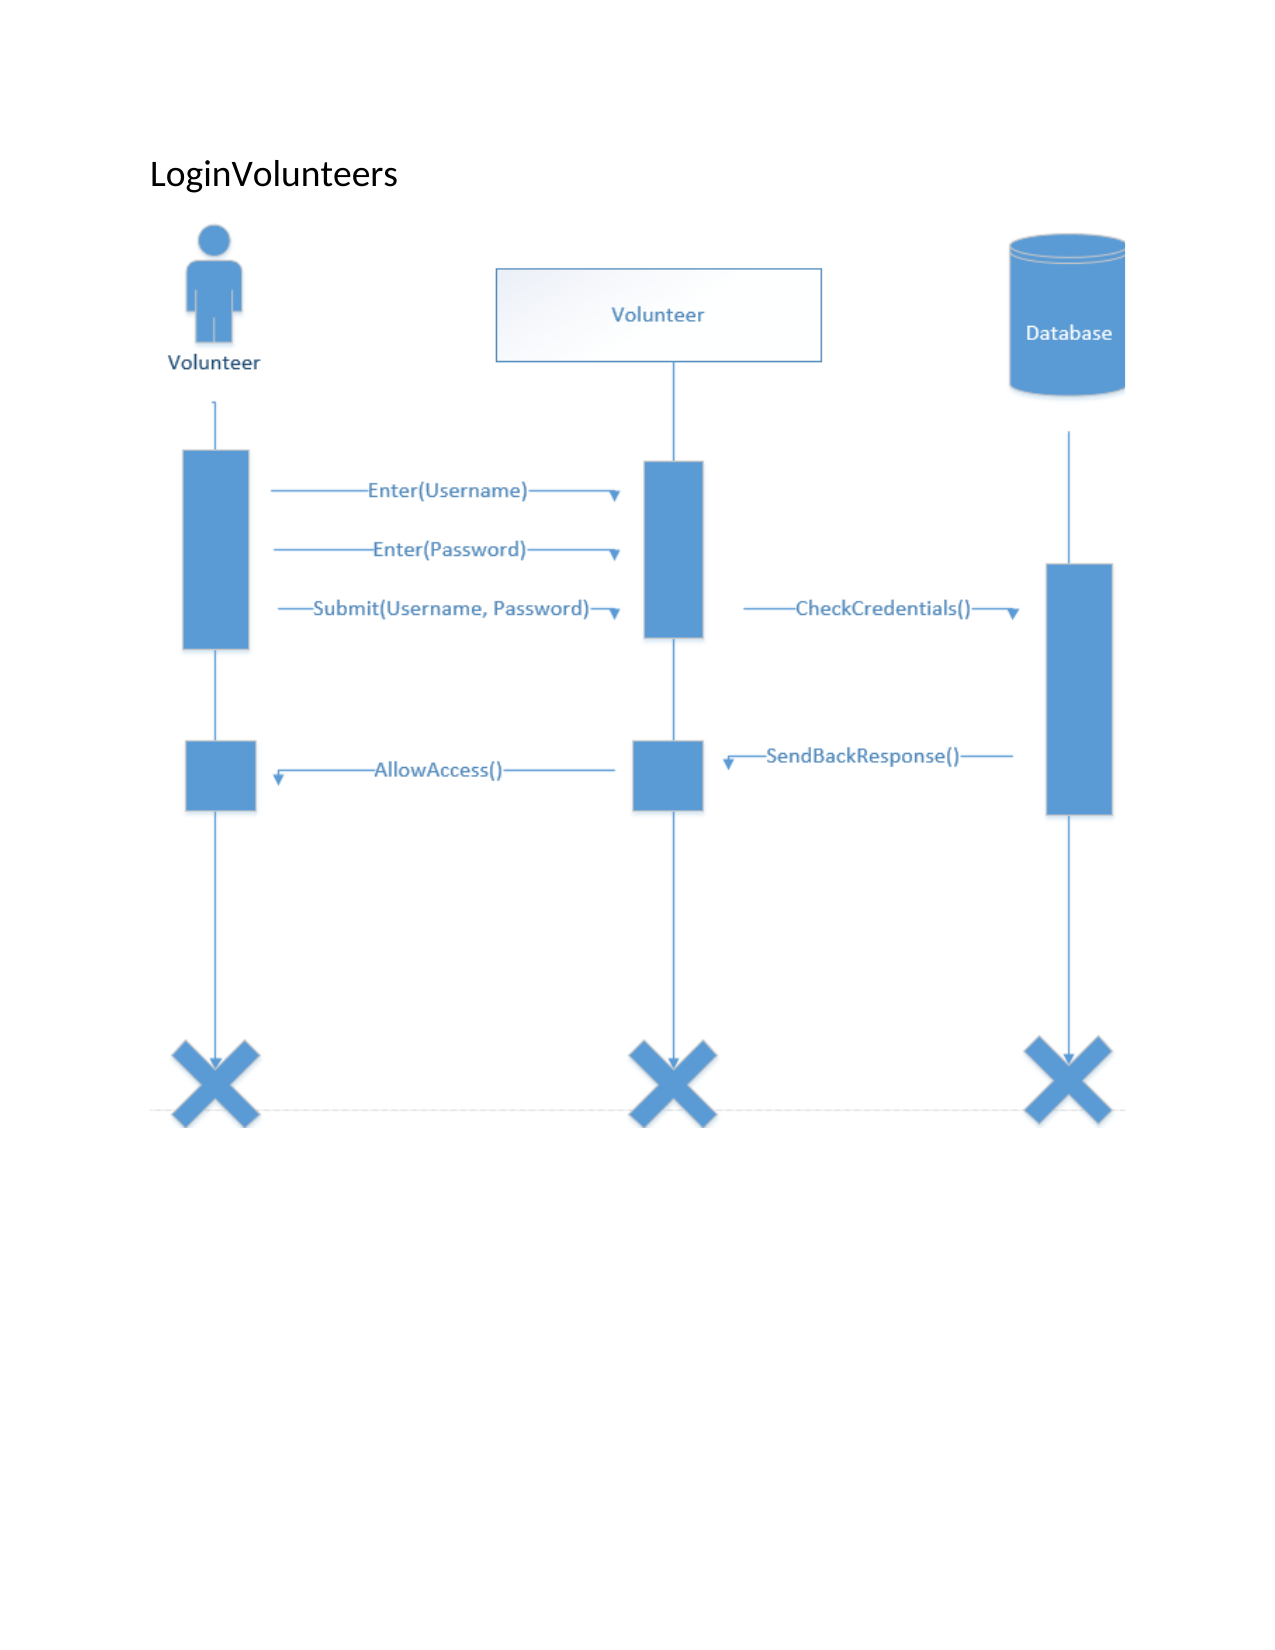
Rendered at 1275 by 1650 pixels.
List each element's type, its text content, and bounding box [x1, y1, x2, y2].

picture [150, 215, 1125, 1128]
text LoginVolunteers [150, 150, 1125, 196]
